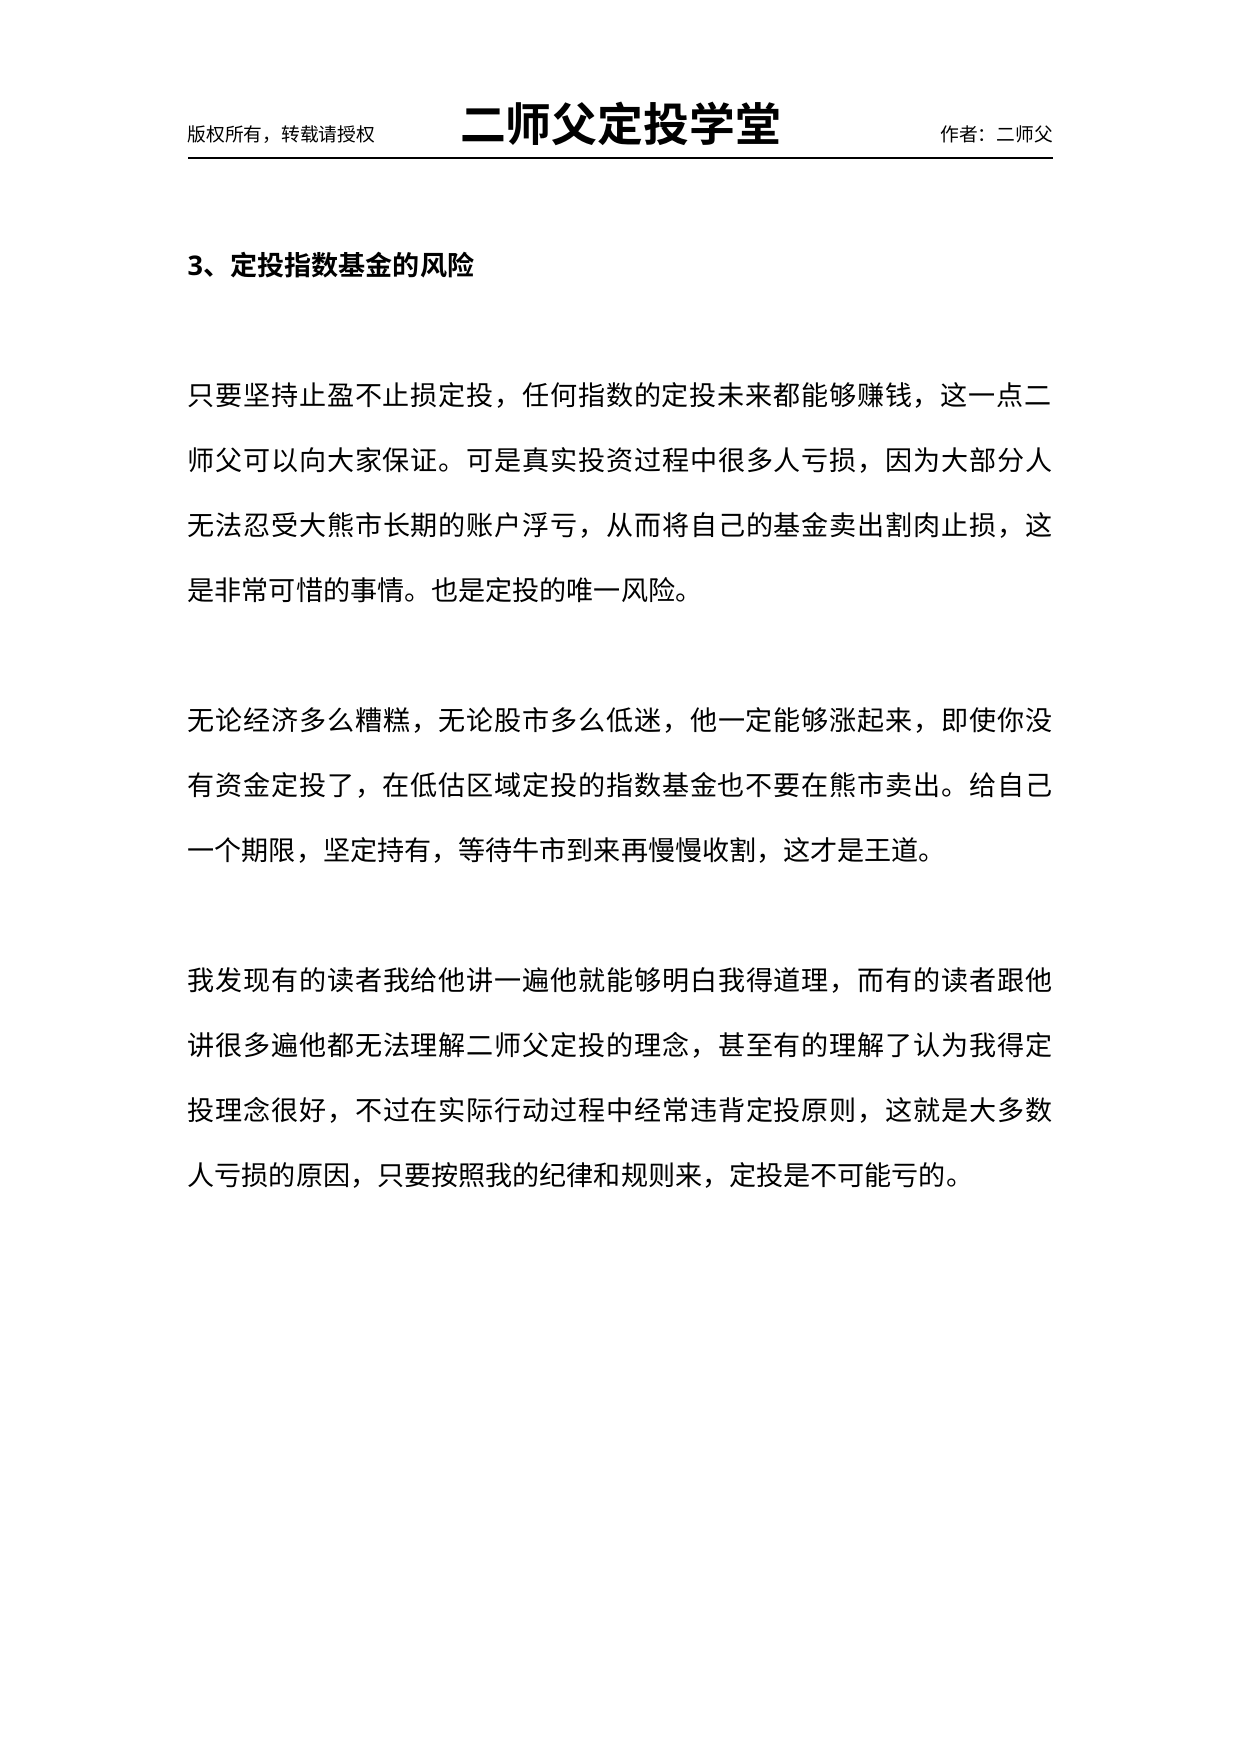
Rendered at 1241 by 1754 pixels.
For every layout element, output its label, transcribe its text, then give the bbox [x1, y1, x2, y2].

text 3、定投指数基金的风险 [187, 231, 1053, 296]
text 只要坚持止盈不止损定投，任何指数的定投未来都能够赚钱，这一点二师父可以向大家保证。可是真实投资过程中很多人亏损，因为大部分人无法忍受大熊市长期的账户浮亏，从而将自己的基金卖出割肉止损，这是非常可惜的事情。也是定投的唯一风险。 [187, 361, 1053, 621]
text 我发现有的读者我给他讲一遍他就能够明白我得道理，而有的读者跟他讲很多遍他都无法理解二师父定投的理念，甚至有的理解了认为我得定投理念很好，不过在实际行动过程中经常违背定投原则，这就是大多数人亏损的原因，只要按照我的纪律和规则来，定投是不可能亏的。 [187, 946, 1053, 1206]
text 无论经济多么糟糕，无论股市多么低迷，他一定能够涨起来，即使你没有资金定投了，在低估区域定投的指数基金也不要在熊市卖出。给自己一个期限，坚定持有，等待牛市到来再慢慢收割，这才是王道。 [187, 686, 1053, 881]
